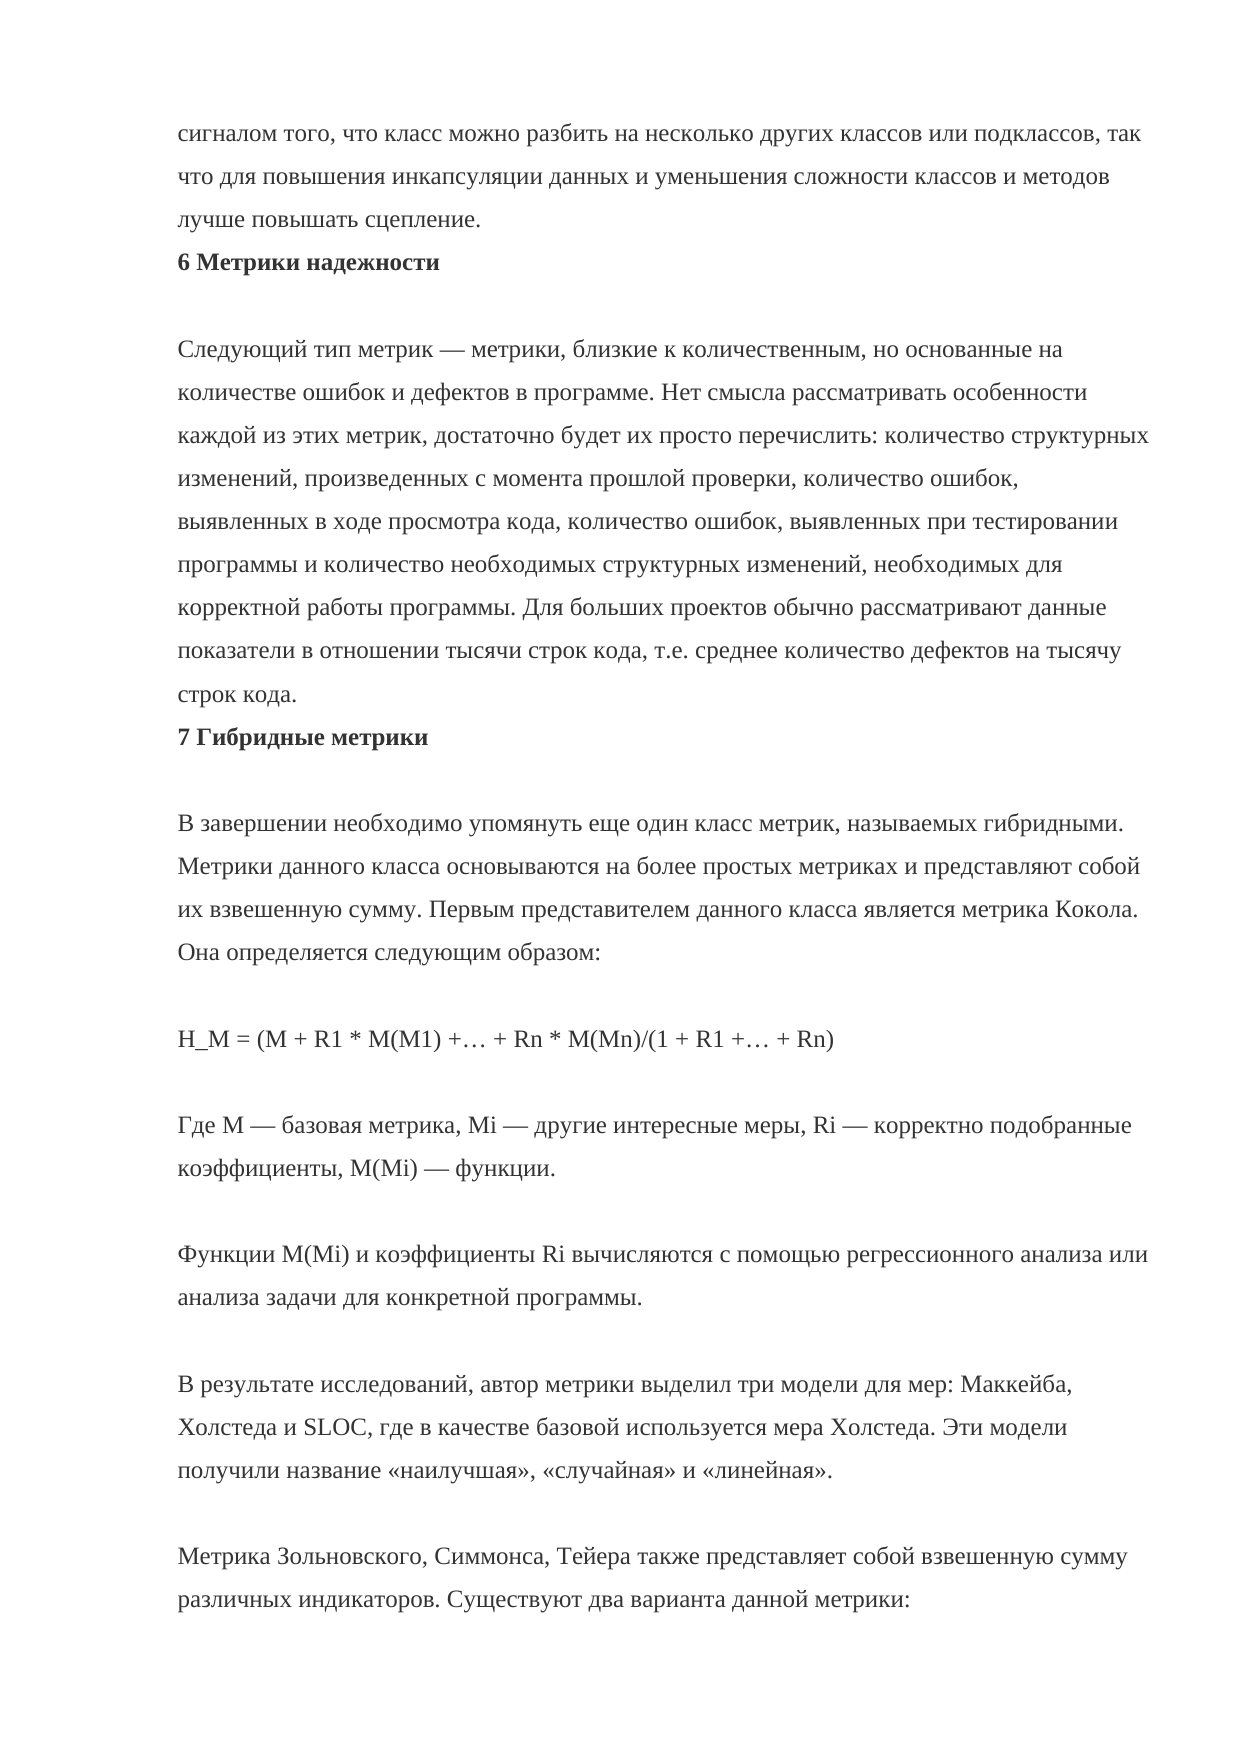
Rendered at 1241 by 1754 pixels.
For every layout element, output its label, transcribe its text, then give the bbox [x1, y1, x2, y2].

text 7 Гибридные метрики [177, 722, 1152, 751]
text 6 Метрики надежности [177, 247, 1152, 276]
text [177, 765, 1152, 1613]
text Следующий тип метрик — метрики, близкие к количественным, но основанные на количестве ошибок и дефектов в программе. Нет смысла рассматривать особенности каждой из этих метрик, достаточно будет их просто перечислить: количество структурных изменений, произведенных с момента прошлой проверки, количество ошибок, выявленных в ходе просмотра кода, количество ошибок, выявленных при тестировании программы и количество необходимых структурных изменений, необходимых для корректной работы программы. Для больших проектов обычно рассматривают данные показатели в отношении тысячи строк кода, т.е. среднее количество дефектов на тысячу строк кода. [177, 291, 1152, 707]
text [177, 118, 1152, 233]
